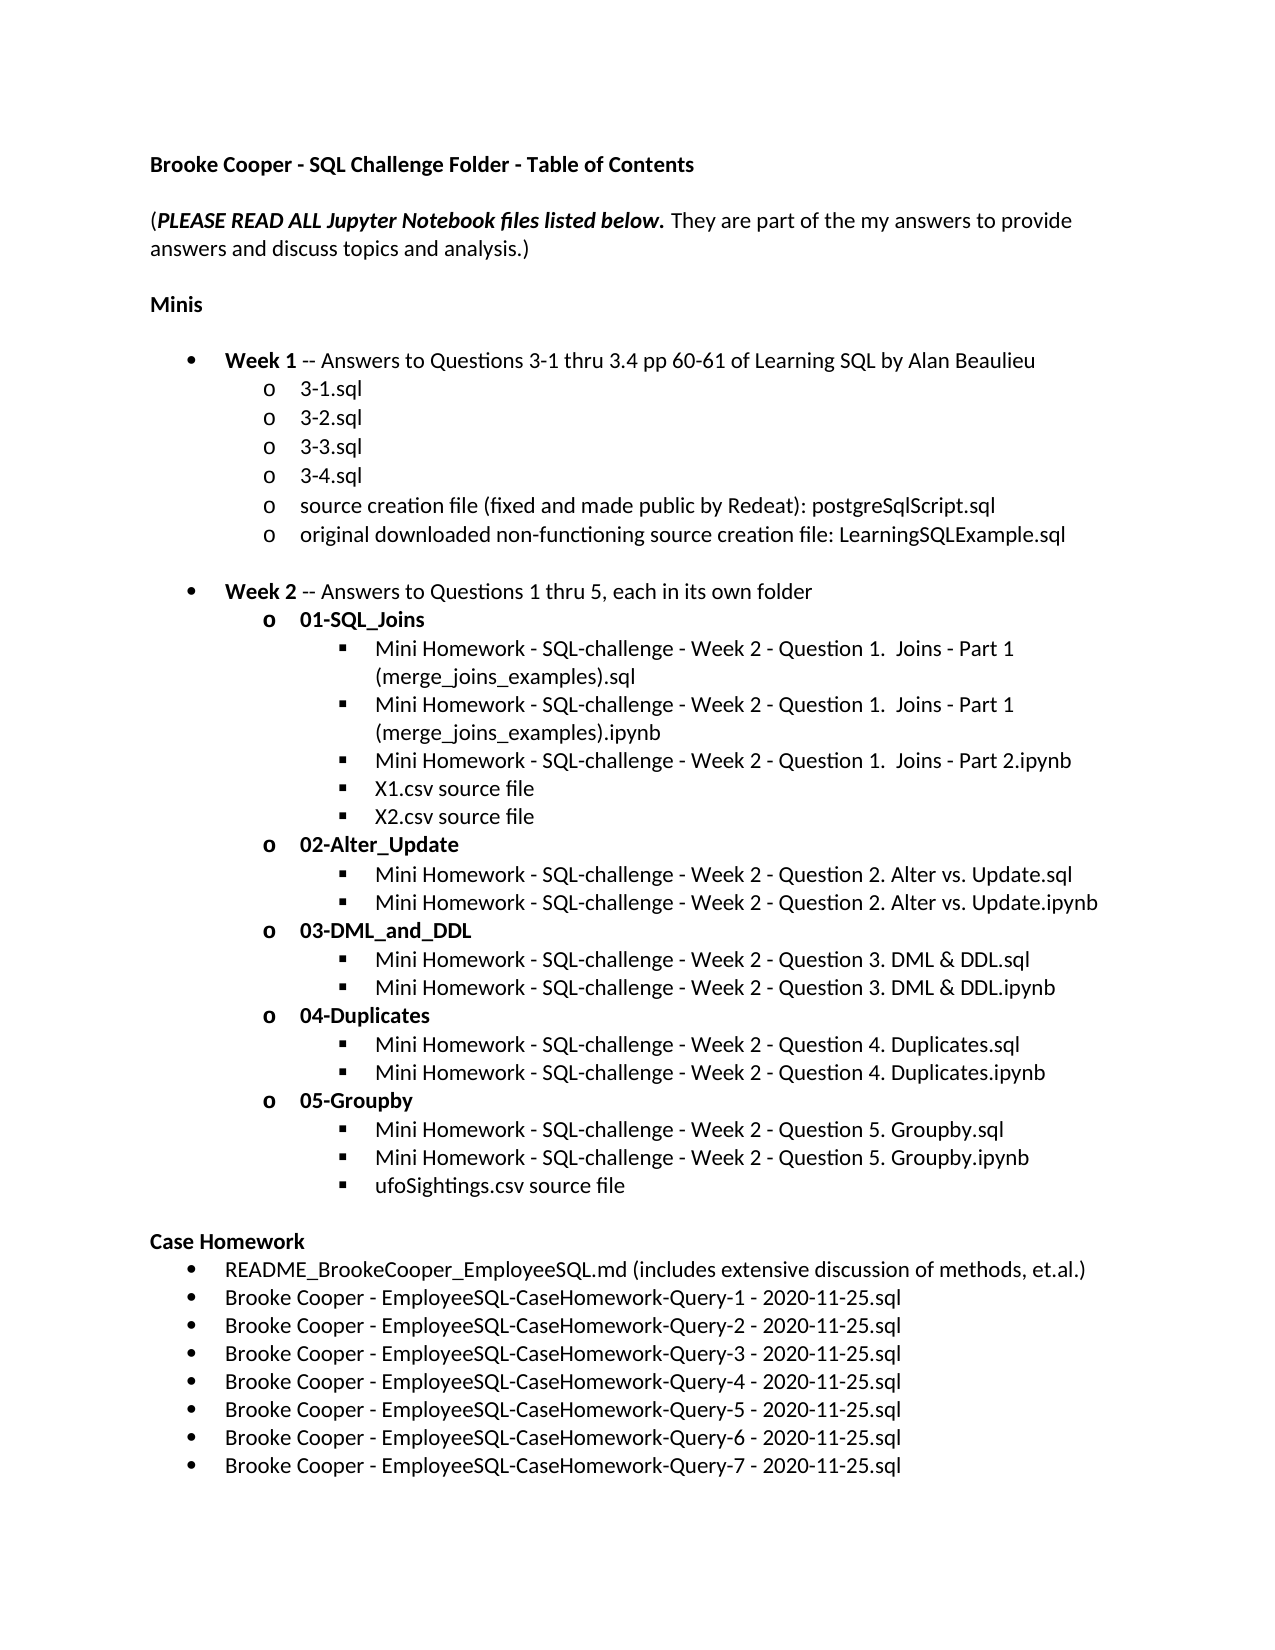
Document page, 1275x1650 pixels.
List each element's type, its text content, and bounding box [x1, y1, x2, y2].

list source creation file (fixed and made public by Redeat): postgreSqlScript.sql [262, 491, 1125, 520]
list Week 1 -- Answers to Questions 3-1 thru 3.4 pp 60-61 of Learning SQL by Alan Beaulieu [187, 346, 1125, 374]
list Mini Homework - SQL-challenge - Week 2 - Question 1. Joins - Part 1 (merge_joins_examples).sql [337, 634, 1125, 690]
list 3-1.sql [262, 374, 1125, 403]
list Mini Homework - SQL-challenge - Week 2 - Question 5. Groupby.sql [337, 1115, 1125, 1143]
list Mini Homework - SQL-challenge - Week 2 - Question 2. Alter vs. Update.ipynb [337, 888, 1125, 916]
text Brooke Cooper - SQL Challenge Folder - Table of Contents [150, 150, 1125, 178]
list Mini Homework - SQL-challenge - Week 2 - Question 2. Alter vs. Update.sql [337, 860, 1125, 888]
list Mini Homework - SQL-challenge - Week 2 - Question 5. Groupby.ipynb [337, 1143, 1125, 1171]
list 3-2.sql [262, 403, 1125, 432]
list Mini Homework - SQL-challenge - Week 2 - Question 1. Joins - Part 2.ipynb [337, 746, 1125, 774]
list 02-Alter_Update [262, 831, 1125, 860]
list Mini Homework - SQL-challenge - Week 2 - Question 4. Duplicates.ipynb [337, 1058, 1125, 1086]
list 01-SQL_Joins [262, 605, 1125, 634]
list Brooke Cooper - EmployeeSQL-CaseHomework-Query-7 - 2020-11-25.sql [187, 1452, 1125, 1479]
list X2.csv source file [337, 802, 1125, 831]
list original downloaded non-functioning source creation file: LearningSQLExample.sql [262, 520, 1125, 549]
text Minis [150, 290, 1125, 318]
list X1.csv source file [337, 774, 1125, 802]
list ufoSightings.csv source file [337, 1171, 1125, 1199]
list 04-Duplicates [262, 1001, 1125, 1030]
text (PLEASE READ ALL Jupyter Notebook files listed below. They are part of the my answers to provide answers and discuss topics and analysis.) [150, 206, 1125, 262]
list Brooke Cooper - EmployeeSQL-CaseHomework-Query-6 - 2020-11-25.sql [187, 1423, 1125, 1452]
list 03-DML_and_DDL [262, 916, 1125, 945]
list 05-Groupby [262, 1086, 1125, 1115]
list Brooke Cooper - EmployeeSQL-CaseHomework-Query-1 - 2020-11-25.sql [187, 1283, 1125, 1311]
list Week 2 -- Answers to Questions 1 thru 5, each in its own folder [187, 577, 1125, 605]
list 3-3.sql [262, 432, 1125, 462]
list Brooke Cooper - EmployeeSQL-CaseHomework-Query-5 - 2020-11-25.sql [187, 1396, 1125, 1423]
list Brooke Cooper - EmployeeSQL-CaseHomework-Query-3 - 2020-11-25.sql [187, 1339, 1125, 1367]
text Case Homework [150, 1227, 1125, 1255]
list Brooke Cooper - EmployeeSQL-CaseHomework-Query-2 - 2020-11-25.sql [187, 1311, 1125, 1339]
list Brooke Cooper - EmployeeSQL-CaseHomework-Query-4 - 2020-11-25.sql [187, 1367, 1125, 1396]
list Mini Homework - SQL-challenge - Week 2 - Question 3. DML & DDL.ipynb [337, 973, 1125, 1001]
list Mini Homework - SQL-challenge - Week 2 - Question 1. Joins - Part 1 (merge_joins_examples).ipynb [337, 690, 1125, 746]
list Mini Homework - SQL-challenge - Week 2 - Question 3. DML & DDL.sql [337, 945, 1125, 973]
list README_BrookeCooper_EmployeeSQL.md (includes extensive discussion of methods, et.al.) [187, 1255, 1125, 1283]
list 3-4.sql [262, 462, 1125, 491]
list Mini Homework - SQL-challenge - Week 2 - Question 4. Duplicates.sql [337, 1030, 1125, 1058]
